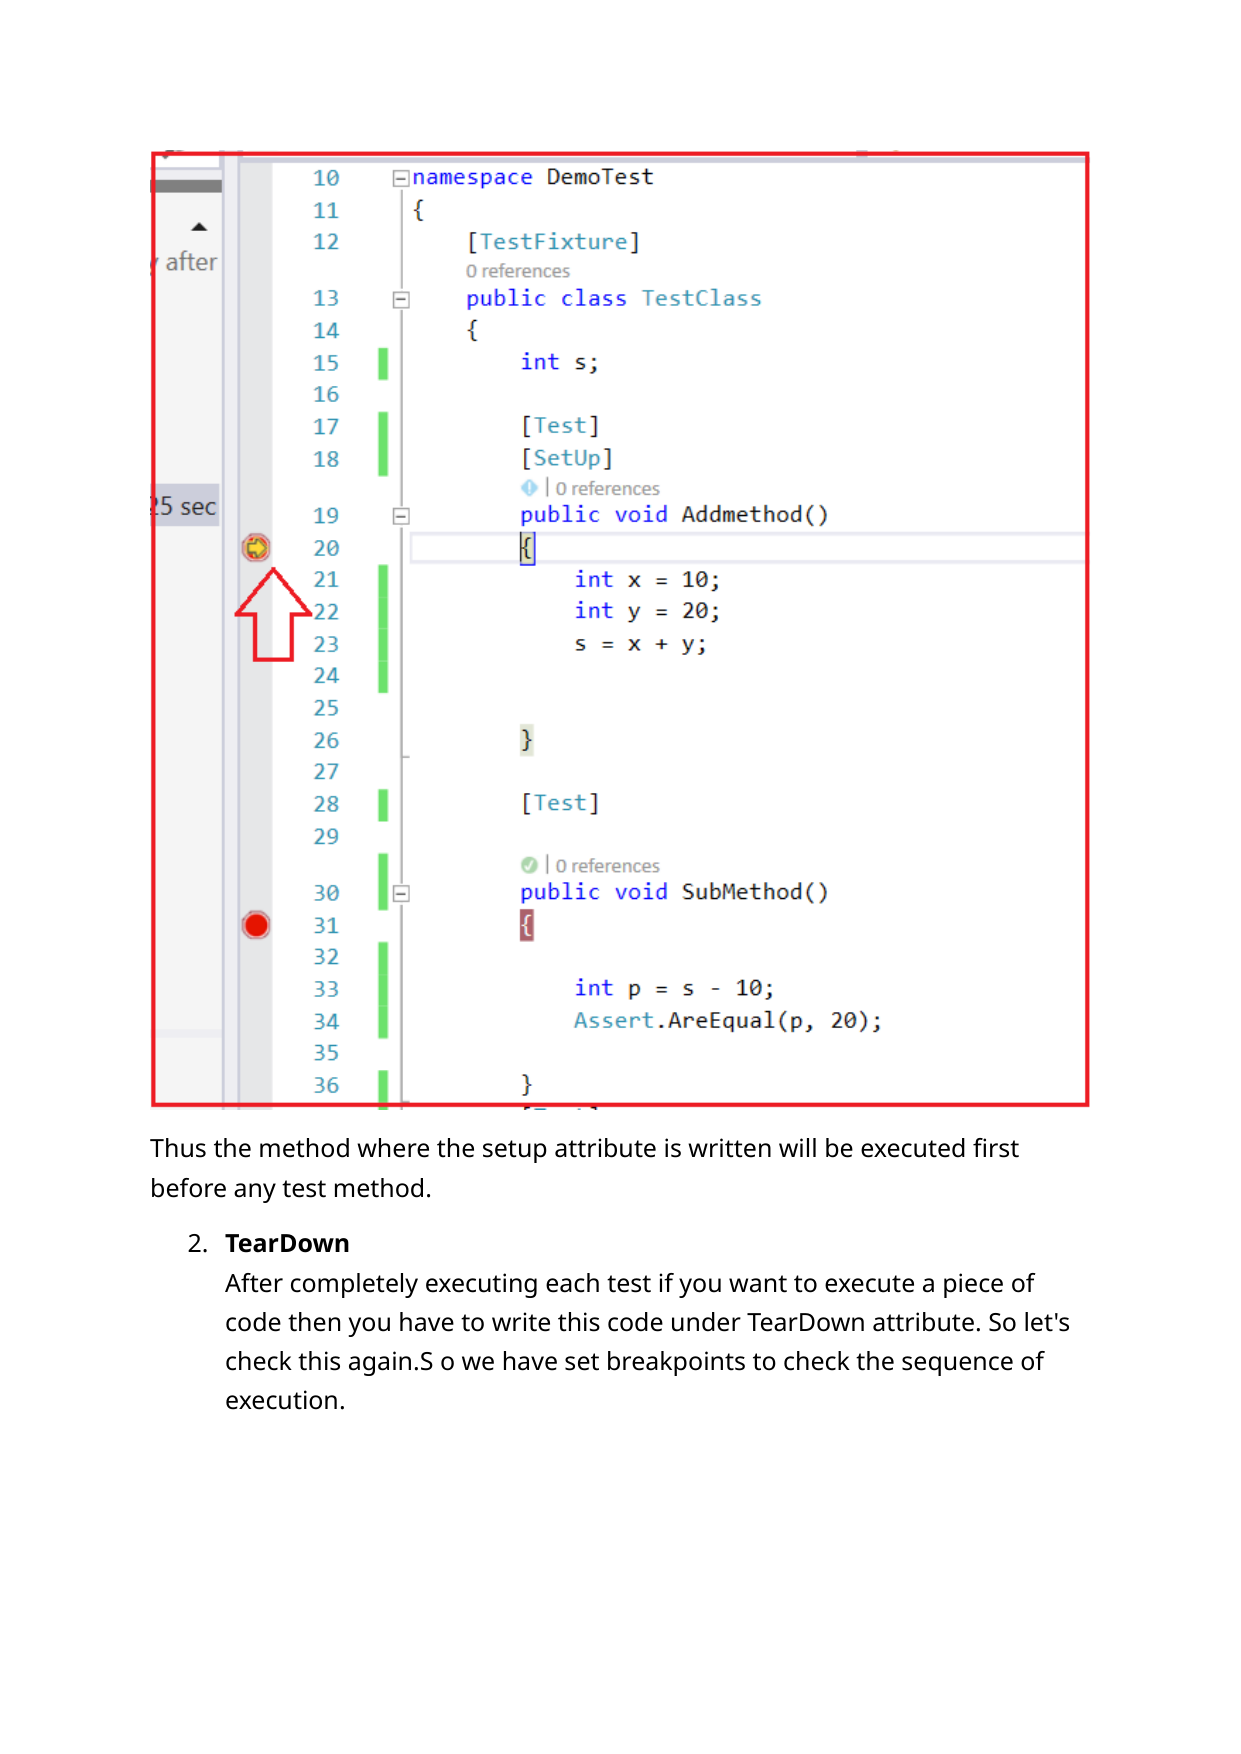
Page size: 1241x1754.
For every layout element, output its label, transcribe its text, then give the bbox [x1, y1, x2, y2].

text Thus the method where the setup attribute is written will be executed first before any test method. [150, 1131, 1090, 1204]
list TearDown After completely executing each test if you want to execute a piece of code then you have to write this code under TearDown attribute. So let's check this again.S o we have set breakpoints to check the sequence of execution. [187, 1226, 1090, 1417]
picture [150, 150, 1091, 1110]
